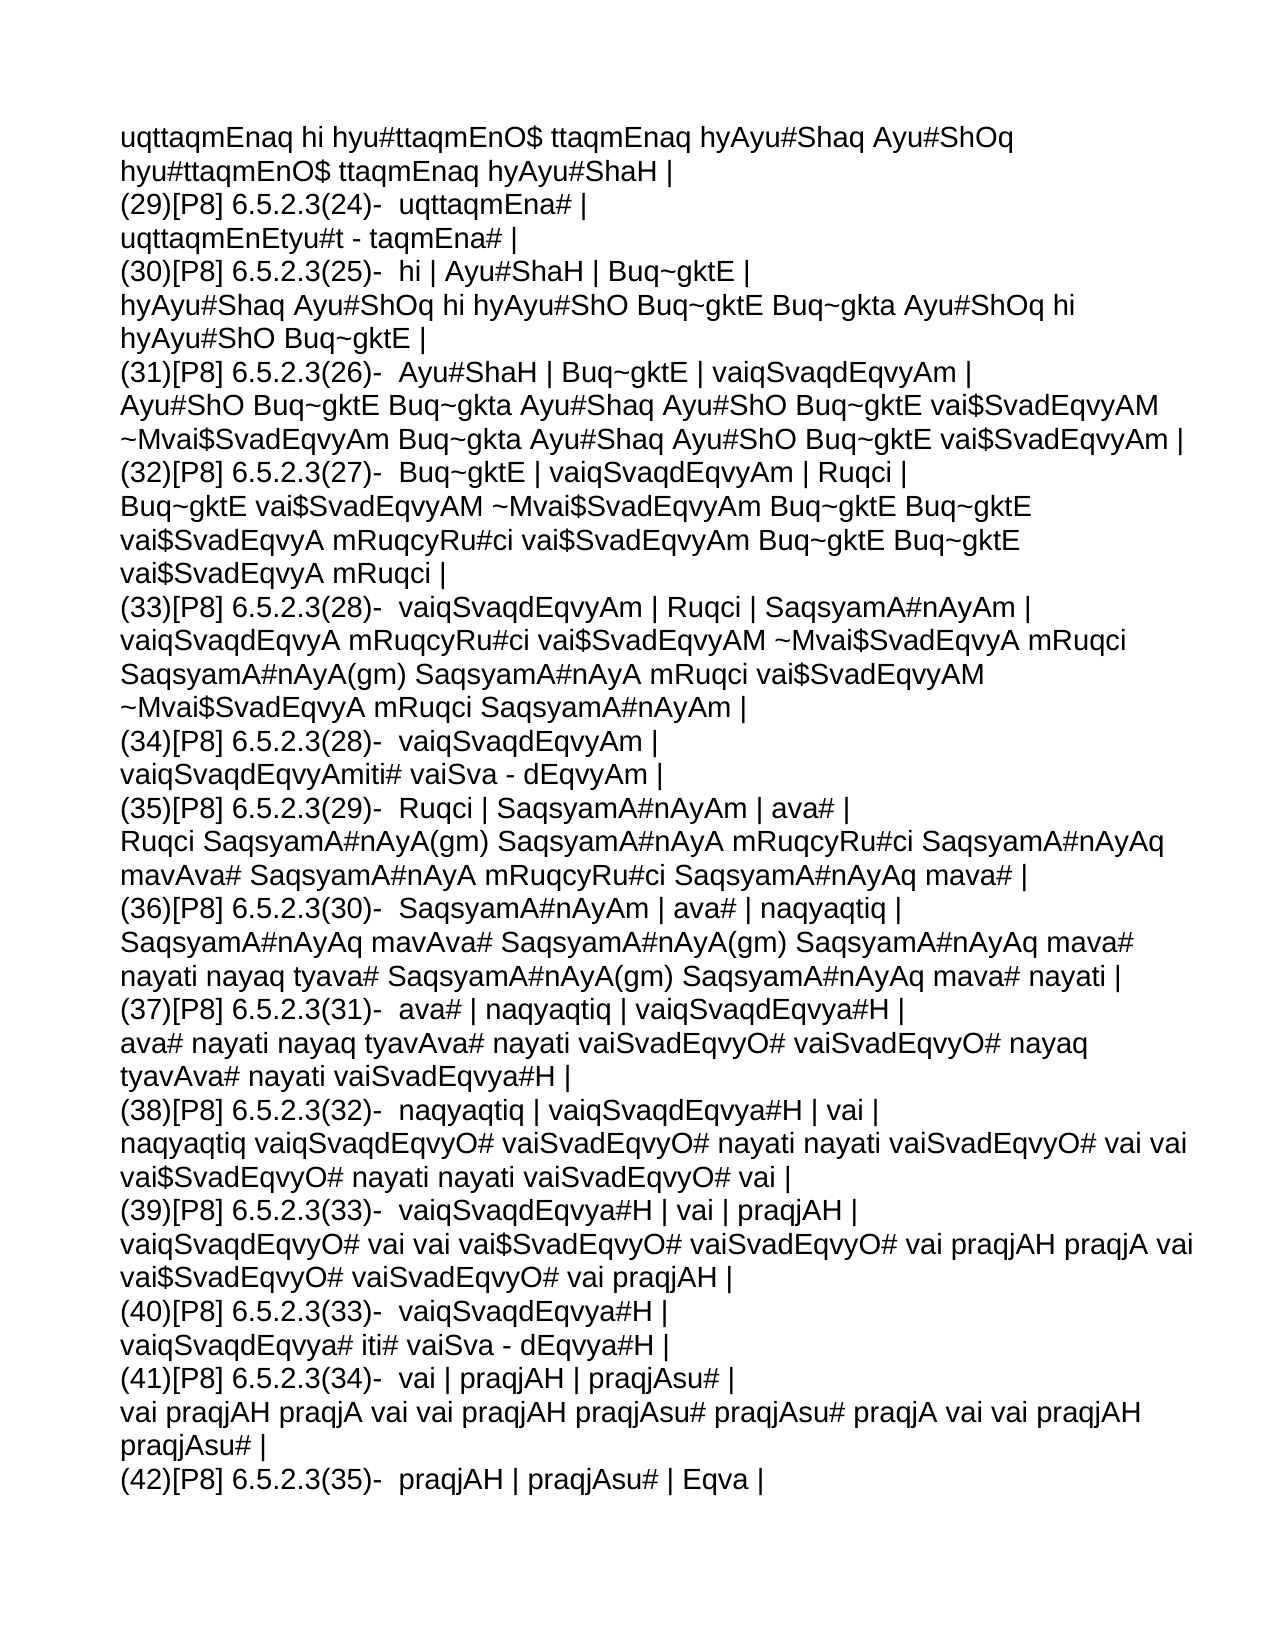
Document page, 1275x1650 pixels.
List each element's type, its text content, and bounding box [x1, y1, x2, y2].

text (35)[P8] 6.5.2.3(29)- Ruqci | SaqsyamA#nAyAm | ava# | [120, 791, 1200, 824]
text (38)[P8] 6.5.2.3(32)- naqyaqtiq | vaiqSvaqdEqvya#H | vai | [120, 1093, 1200, 1126]
text Ayu#ShO Buq~gktE Buq~gkta Ayu#Shaq Ayu#ShO Buq~gktE vai$SvadEqvyAM ~Mvai$SvadEqvyAm Buq~gkta Ayu#Shaq Ayu#ShO Buq~gktE vai$SvadEqvyAm | [120, 388, 1200, 455]
text hyAyu#Shaq Ayu#ShOq hi hyAyu#ShO Buq~gktE Buq~gkta Ayu#ShOq hi hyAyu#ShO Buq~gktE | [120, 288, 1200, 355]
text vai praqjAH praqjA vai vai praqjAH praqjAsu# praqjAsu# praqjA vai vai praqjAH praqjAsu# | [120, 1394, 1200, 1462]
text Ruqci SaqsyamA#nAyA(gm) SaqsyamA#nAyA mRuqcyRu#ci SaqsyamA#nAyAq mavAva# SaqsyamA#nAyA mRuqcyRu#ci SaqsyamA#nAyAq mava# | [120, 824, 1200, 891]
text (40)[P8] 6.5.2.3(33)- vaiqSvaqdEqvya#H | [120, 1294, 1200, 1327]
text uqttaqmEnaq hi hyu#ttaqmEnO$ ttaqmEnaq hyAyu#Shaq Ayu#ShOq hyu#ttaqmEnO$ ttaqmEnaq hyAyu#ShaH | [120, 120, 1200, 187]
text (30)[P8] 6.5.2.3(25)- hi | Ayu#ShaH | Buq~gktE | [120, 254, 1200, 288]
text vaiqSvaqdEqvyA mRuqcyRu#ci vai$SvadEqvyAM ~Mvai$SvadEqvyA mRuqci SaqsyamA#nAyA(gm) SaqsyamA#nAyA mRuqci vai$SvadEqvyAM ~Mvai$SvadEqvyA mRuqci SaqsyamA#nAyAm | [120, 623, 1200, 724]
text naqyaqtiq vaiqSvaqdEqvyO# vaiSvadEqvyO# nayati nayati vaiSvadEqvyO# vai vai vai$SvadEqvyO# nayati nayati vaiSvadEqvyO# vai | [120, 1126, 1200, 1193]
text (42)[P8] 6.5.2.3(35)- praqjAH | praqjAsu# | Eqva | [120, 1462, 1200, 1495]
text vaiqSvaqdEqvya# iti# vaiSva - dEqvya#H | [120, 1327, 1200, 1361]
text (32)[P8] 6.5.2.3(27)- Buq~gktE | vaiqSvaqdEqvyAm | Ruqci | [120, 455, 1200, 489]
text (36)[P8] 6.5.2.3(30)- SaqsyamA#nAyAm | ava# | naqyaqtiq | [120, 891, 1200, 925]
text (34)[P8] 6.5.2.3(28)- vaiqSvaqdEqvyAm | [120, 724, 1200, 757]
text (41)[P8] 6.5.2.3(34)- vai | praqjAH | praqjAsu# | [120, 1361, 1200, 1394]
text vaiqSvaqdEqvyO# vai vai vai$SvadEqvyO# vaiSvadEqvyO# vai praqjAH praqjA vai vai$SvadEqvyO# vaiSvadEqvyO# vai praqjAH | [120, 1227, 1200, 1294]
text Buq~gktE vai$SvadEqvyAM ~Mvai$SvadEqvyAm Buq~gktE Buq~gktE vai$SvadEqvyA mRuqcyRu#ci vai$SvadEqvyAm Buq~gktE Buq~gktE vai$SvadEqvyA mRuqci | [120, 489, 1200, 589]
text uqttaqmEnEtyu#t - taqmEna# | [120, 221, 1200, 254]
text (31)[P8] 6.5.2.3(26)- Ayu#ShaH | Buq~gktE | vaiqSvaqdEqvyAm | [120, 355, 1200, 388]
text vaiqSvaqdEqvyAmiti# vaiSva - dEqvyAm | [120, 757, 1200, 791]
text ava# nayati nayaq tyavAva# nayati vaiSvadEqvyO# vaiSvadEqvyO# nayaq tyavAva# nayati vaiSvadEqvya#H | [120, 1026, 1200, 1093]
text (37)[P8] 6.5.2.3(31)- ava# | naqyaqtiq | vaiqSvaqdEqvya#H | [120, 992, 1200, 1026]
text (33)[P8] 6.5.2.3(28)- vaiqSvaqdEqvyAm | Ruqci | SaqsyamA#nAyAm | [120, 589, 1200, 623]
text SaqsyamA#nAyAq mavAva# SaqsyamA#nAyA(gm) SaqsyamA#nAyAq mava# nayati nayaq tyava# SaqsyamA#nAyA(gm) SaqsyamA#nAyAq mava# nayati | [120, 925, 1200, 992]
text (39)[P8] 6.5.2.3(33)- vaiqSvaqdEqvya#H | vai | praqjAH | [120, 1193, 1200, 1227]
text (29)[P8] 6.5.2.3(24)- uqttaqmEna# | [120, 187, 1200, 221]
